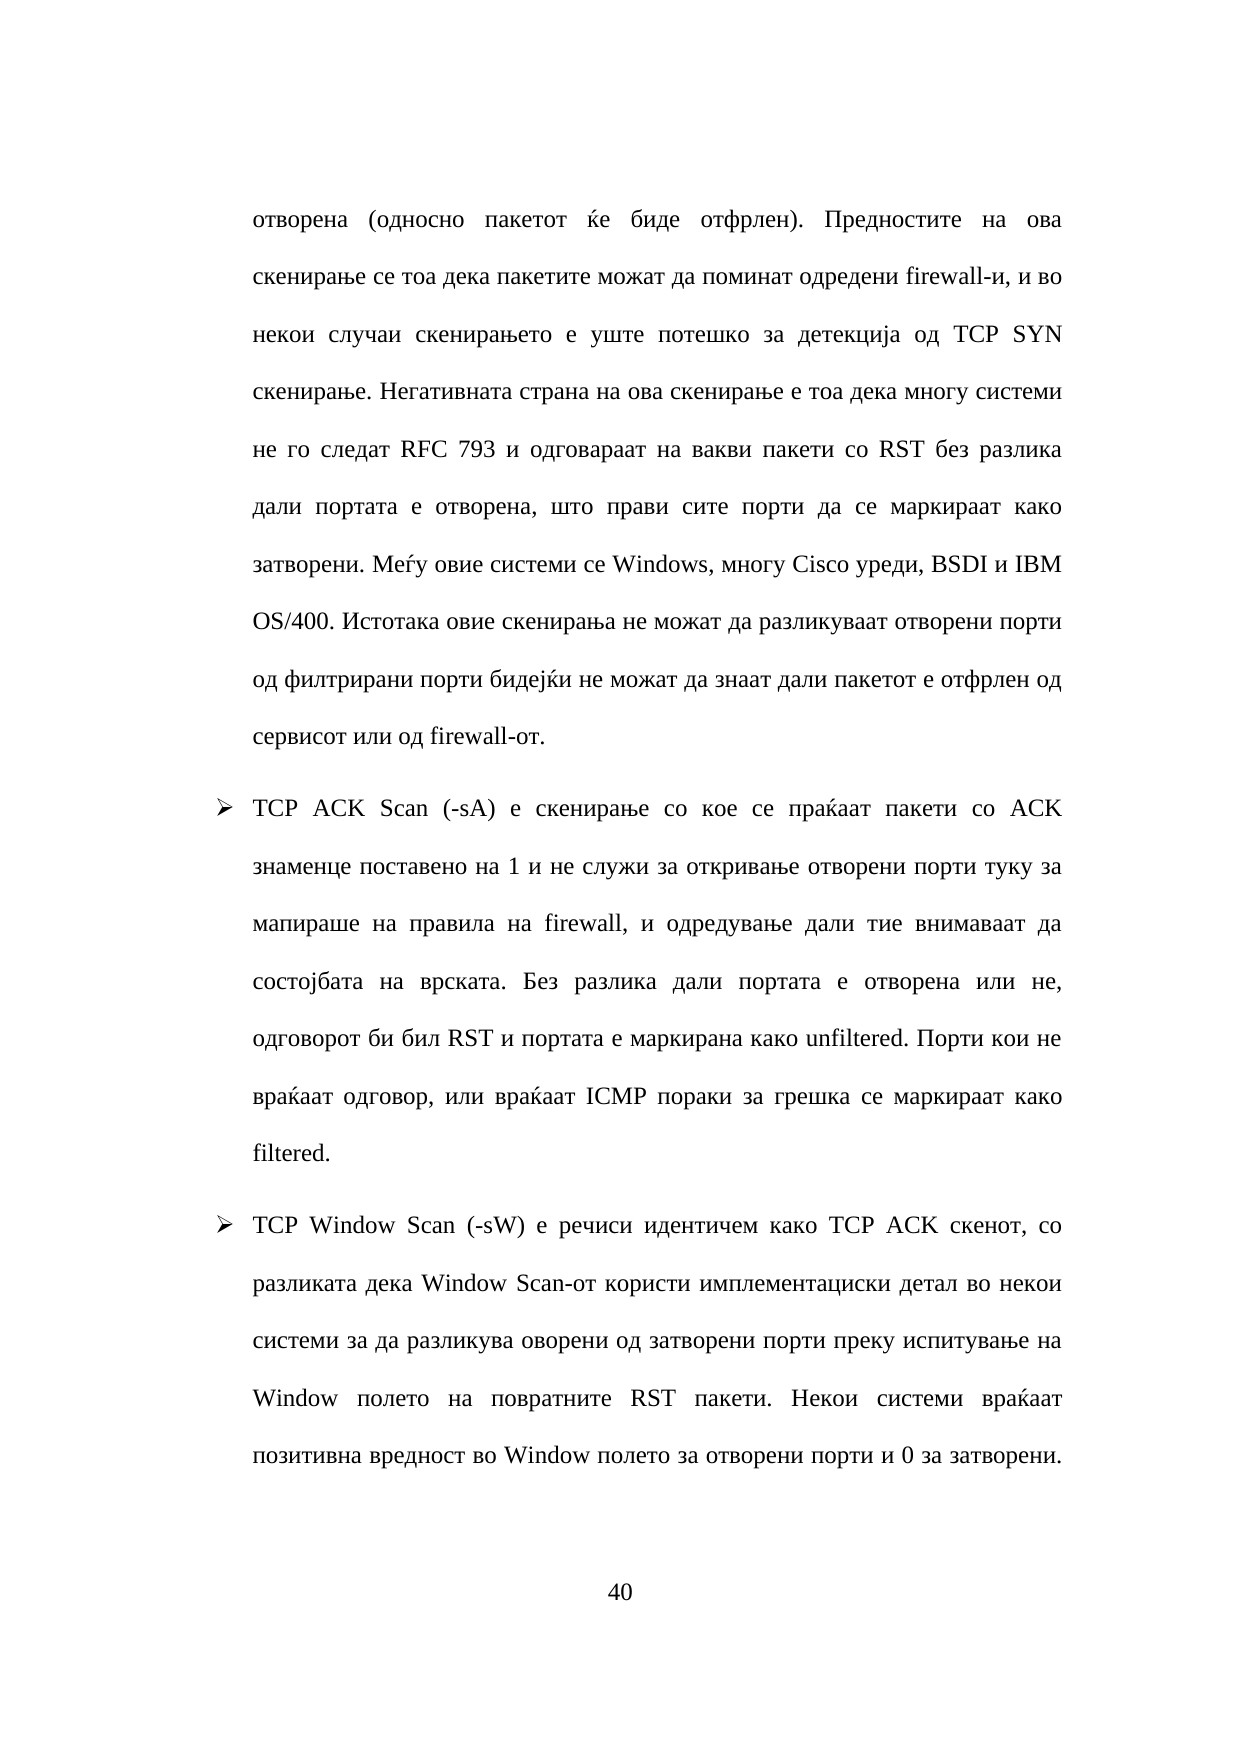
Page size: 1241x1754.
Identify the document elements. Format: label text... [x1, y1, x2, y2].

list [215, 1210, 1063, 1469]
list TCP ACK Scan (-sA) е скенирање со кое се праќаат пакети со ACK знаменце поставено на 1 и не служи за откривање отворени порти туку за мапираше на правила на firewall, и одредување дали тие внимаваат да состојбата на врската. Без разлика дали портата е отворена или не, одговорот би бил RST и портата е маркирана како unfiltered. Порти кои не враќаат одговор, или враќаат ICMP пораки за грешка се маркираат како filtered. [215, 793, 1063, 1167]
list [215, 204, 1063, 750]
